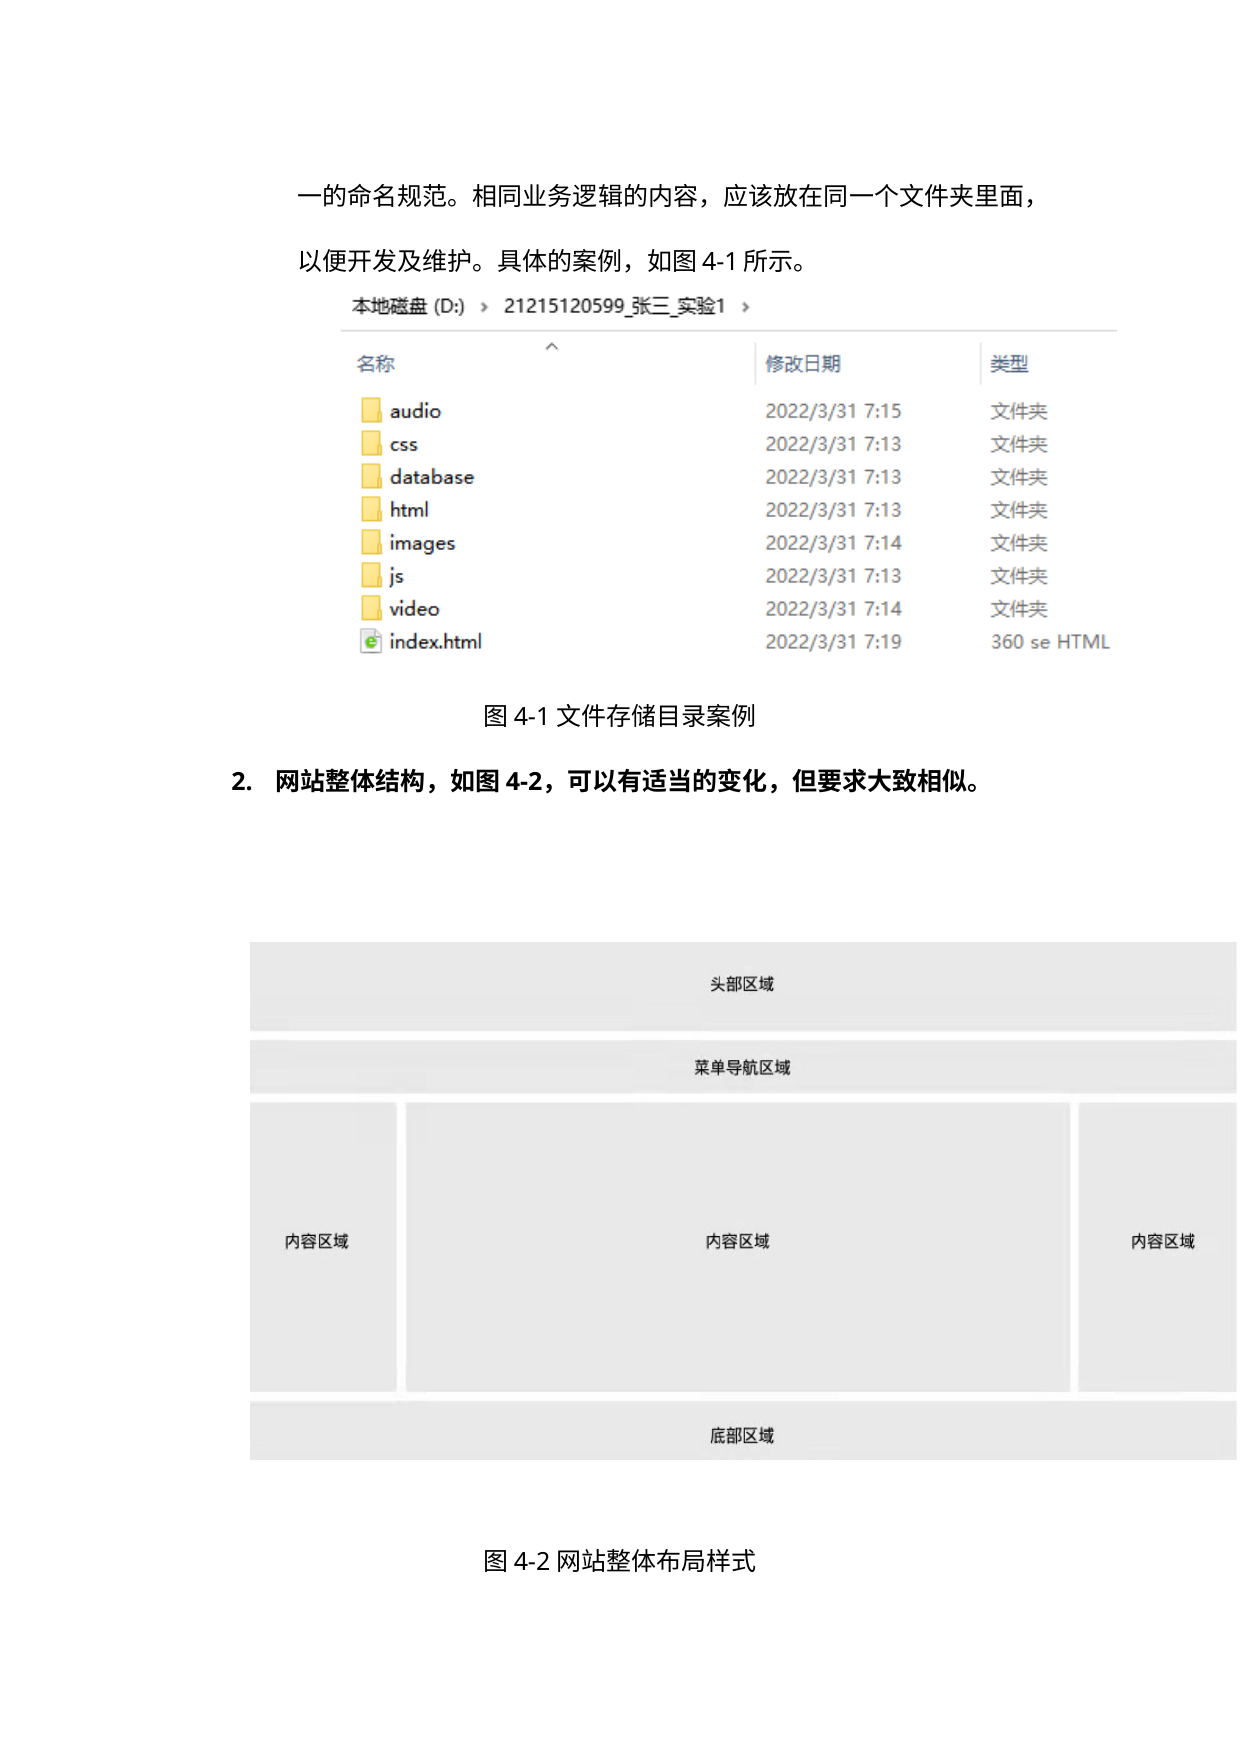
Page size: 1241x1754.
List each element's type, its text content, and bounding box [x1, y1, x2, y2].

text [297, 162, 1053, 292]
list 网站整体结构，如图4-2，可以有适当的变化，但要求大致相似。 [231, 747, 1053, 812]
picture [250, 942, 1237, 1460]
picture [340, 292, 1118, 663]
text 图4-1 文件存储目录案例 [187, 682, 1053, 747]
text 图4-2 网站整体布局样式 [187, 1527, 1053, 1592]
